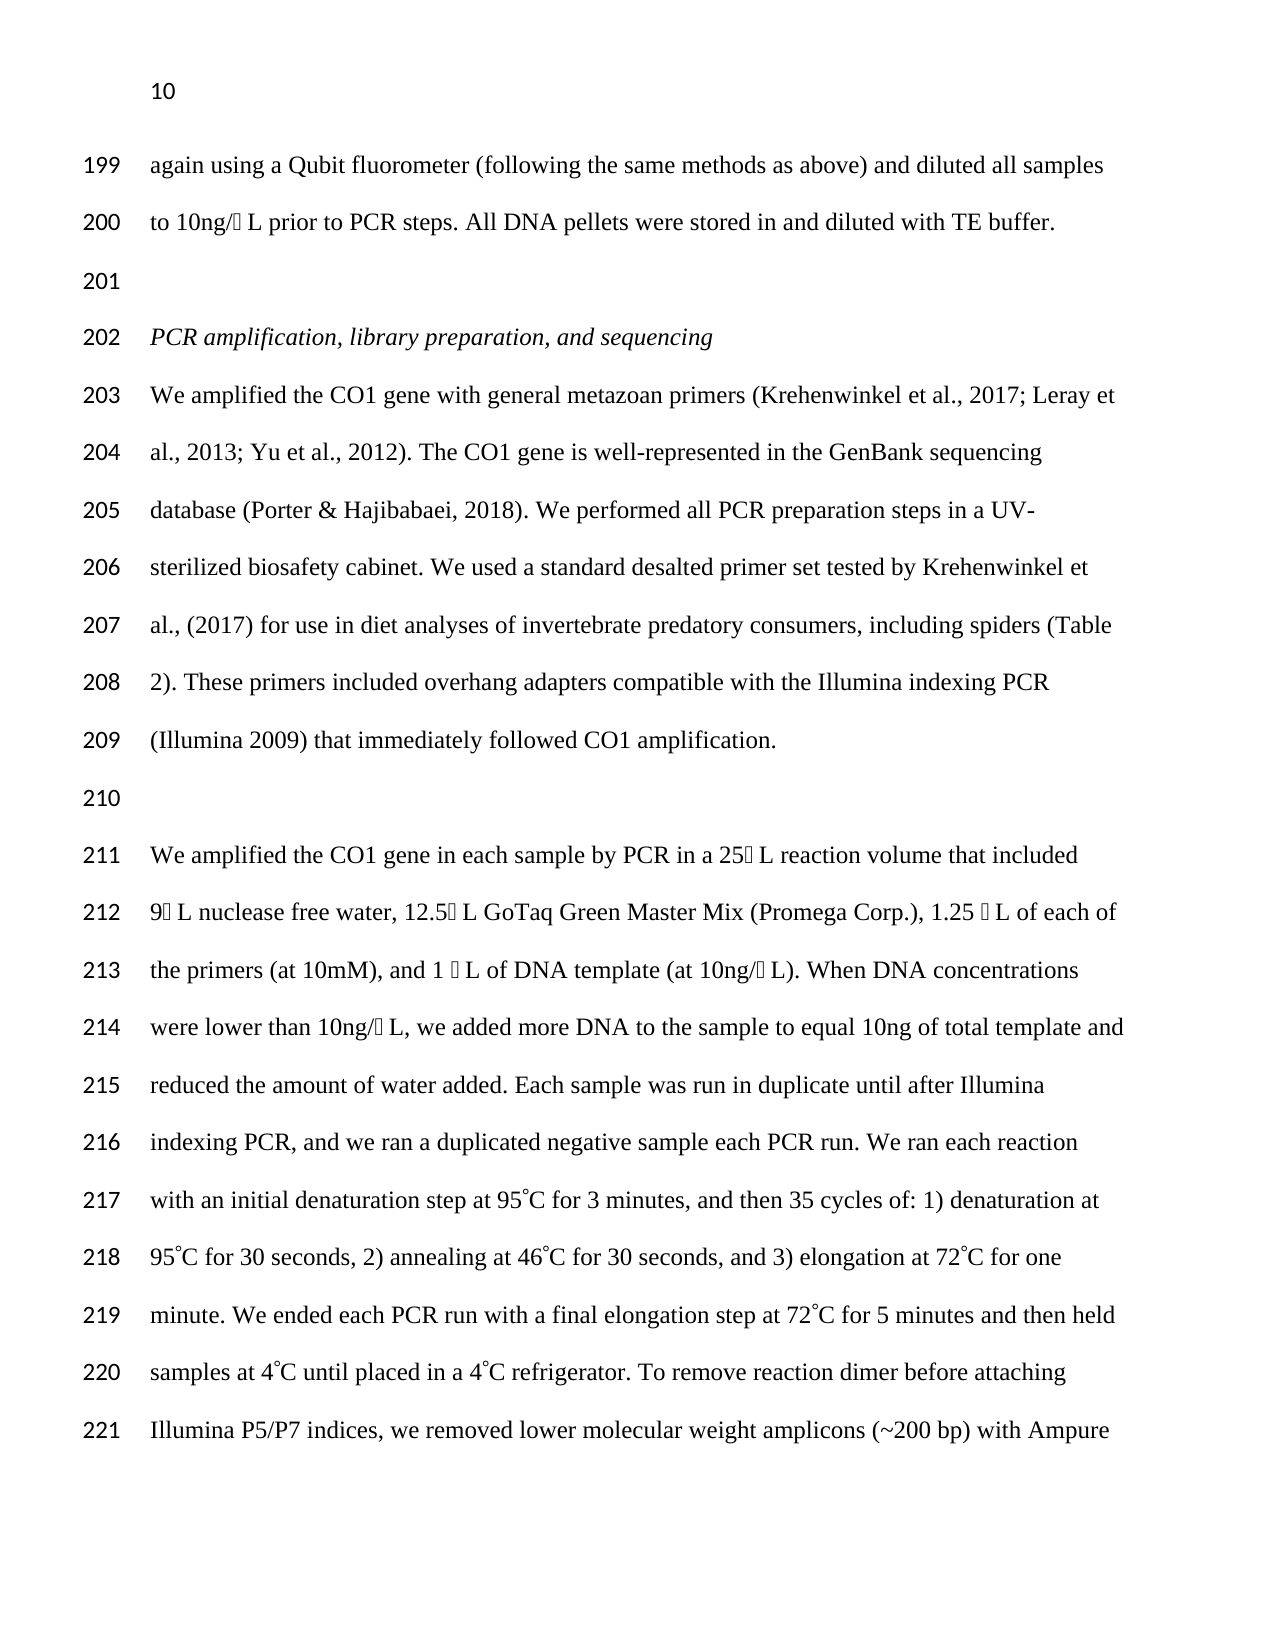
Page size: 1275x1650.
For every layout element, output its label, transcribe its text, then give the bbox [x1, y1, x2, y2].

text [150, 150, 1125, 236]
text We amplified the CO1 gene with general metazoan primers (Krehenwinkel et al., 2017; Leray et al., 2013; Yu et al., 2012). The CO1 gene is well-represented in the GenBank sequencing database (Porter & Hajibabaei, 2018). We performed all PCR preparation steps in a UV-sterilized biosafety cabinet. We used a standard desalted primer set tested by Krehenwinkel et al., (2017) for use in diet analyses of invertebrate predatory consumers, including spiders (Table 2). These primers included overhang adapters compatible with the Illumina indexing PCR (Illumina 2009) that immediately followed CO1 amplification. [150, 380, 1125, 754]
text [150, 840, 1125, 1444]
text PCR amplification, library preparation, and sequencing [150, 322, 1125, 351]
